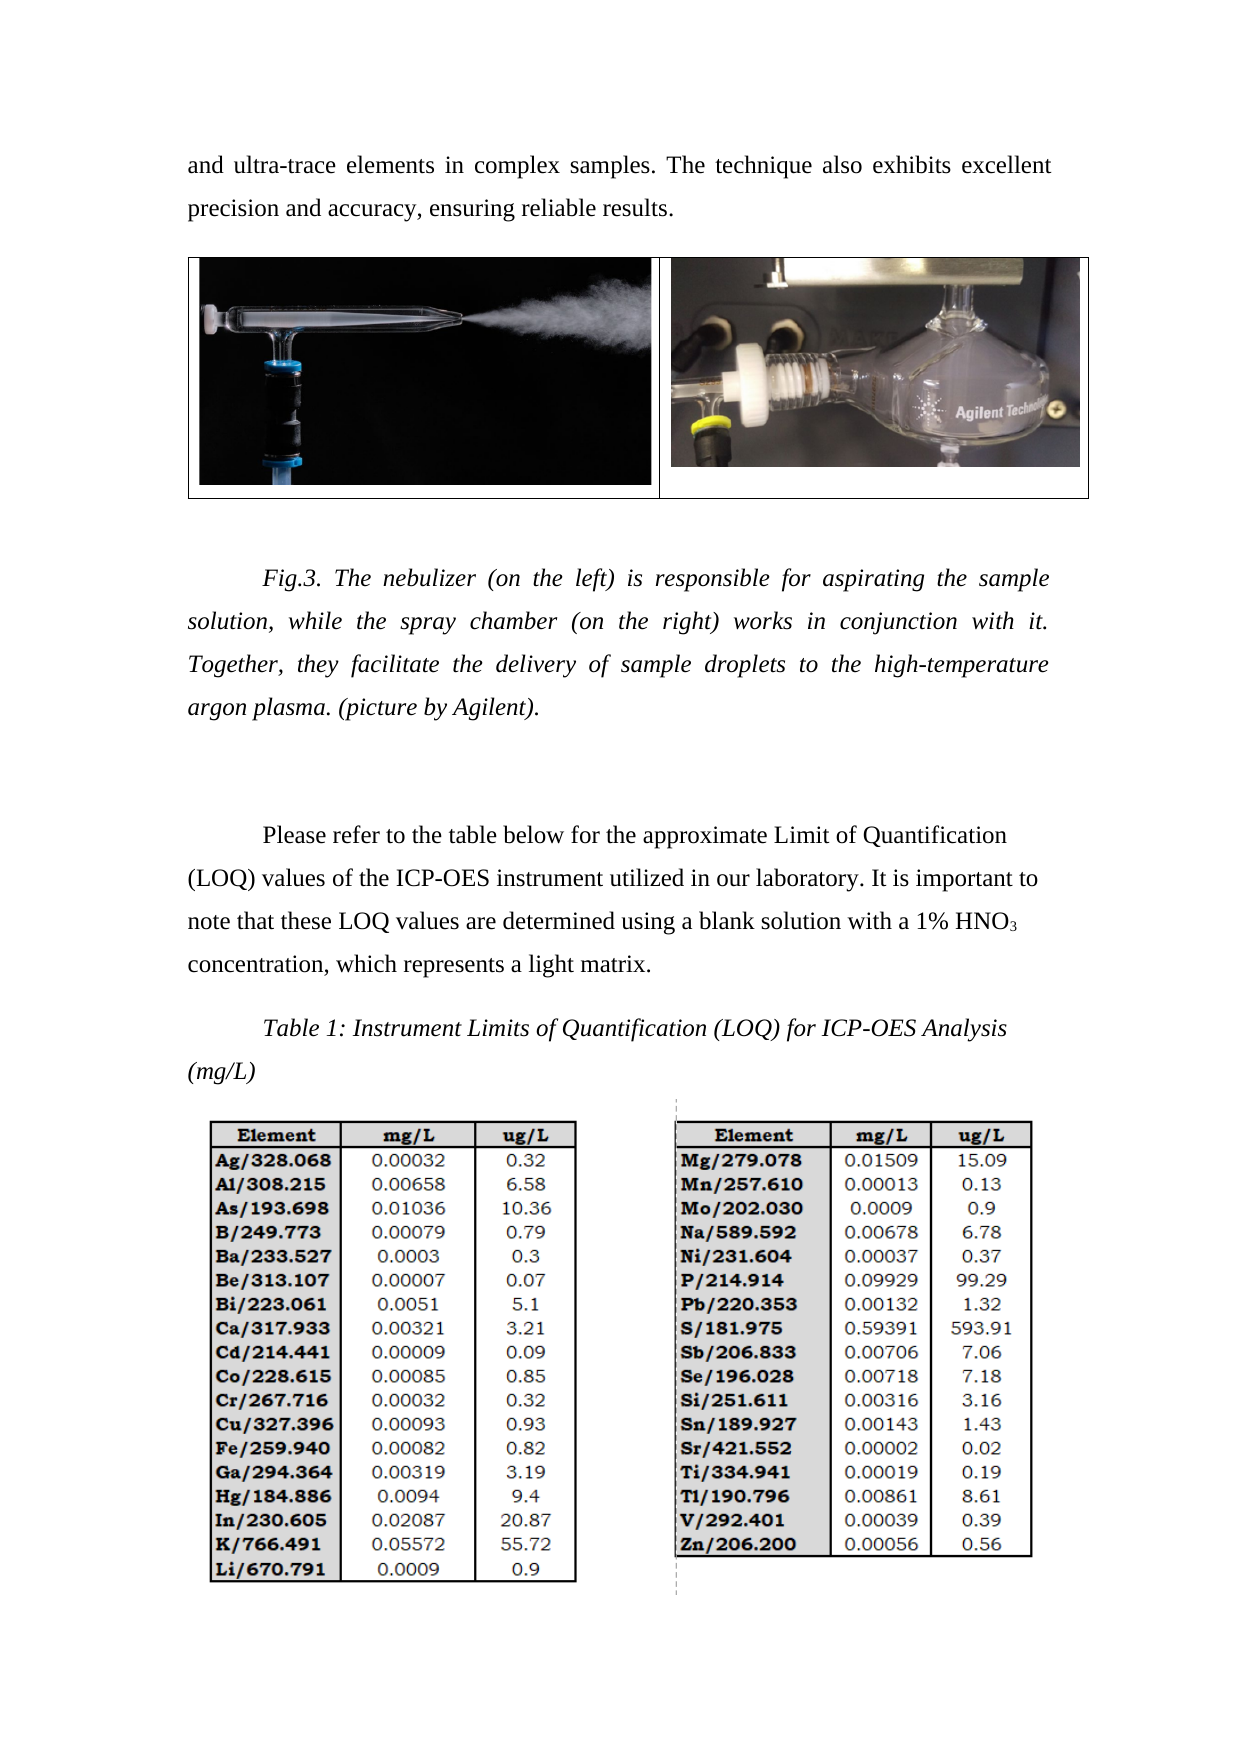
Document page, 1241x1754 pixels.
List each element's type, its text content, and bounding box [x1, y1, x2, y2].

text Fig.3. The nebulizer (on the left) is responsible for aspirating the sample solution, while the spray chamber (on the right) works in conjunction with it. Together, they facilitate the delivery of sample droplets to the high-temperature argon plasma. (picture by Agilent). [187, 563, 1053, 721]
table_header [189, 258, 659, 498]
picture [187, 1099, 1053, 1595]
text Please refer to the table below for the approximate Limit of Quantification (LOQ) values of the ICP-OES instrument utilized in our laboratory. It is important to note that these LOQ values are determined using a blank solution with a 1% HNO3 concentration, which represents a light matrix. [187, 820, 1053, 978]
picture [199, 258, 652, 485]
table_header [660, 258, 1088, 498]
picture [671, 258, 1080, 467]
text Table 1: Instrument Limits of Quantification (LOQ) for ICP-OES Analysis (mg/L) [187, 1013, 1053, 1099]
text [187, 150, 1053, 222]
